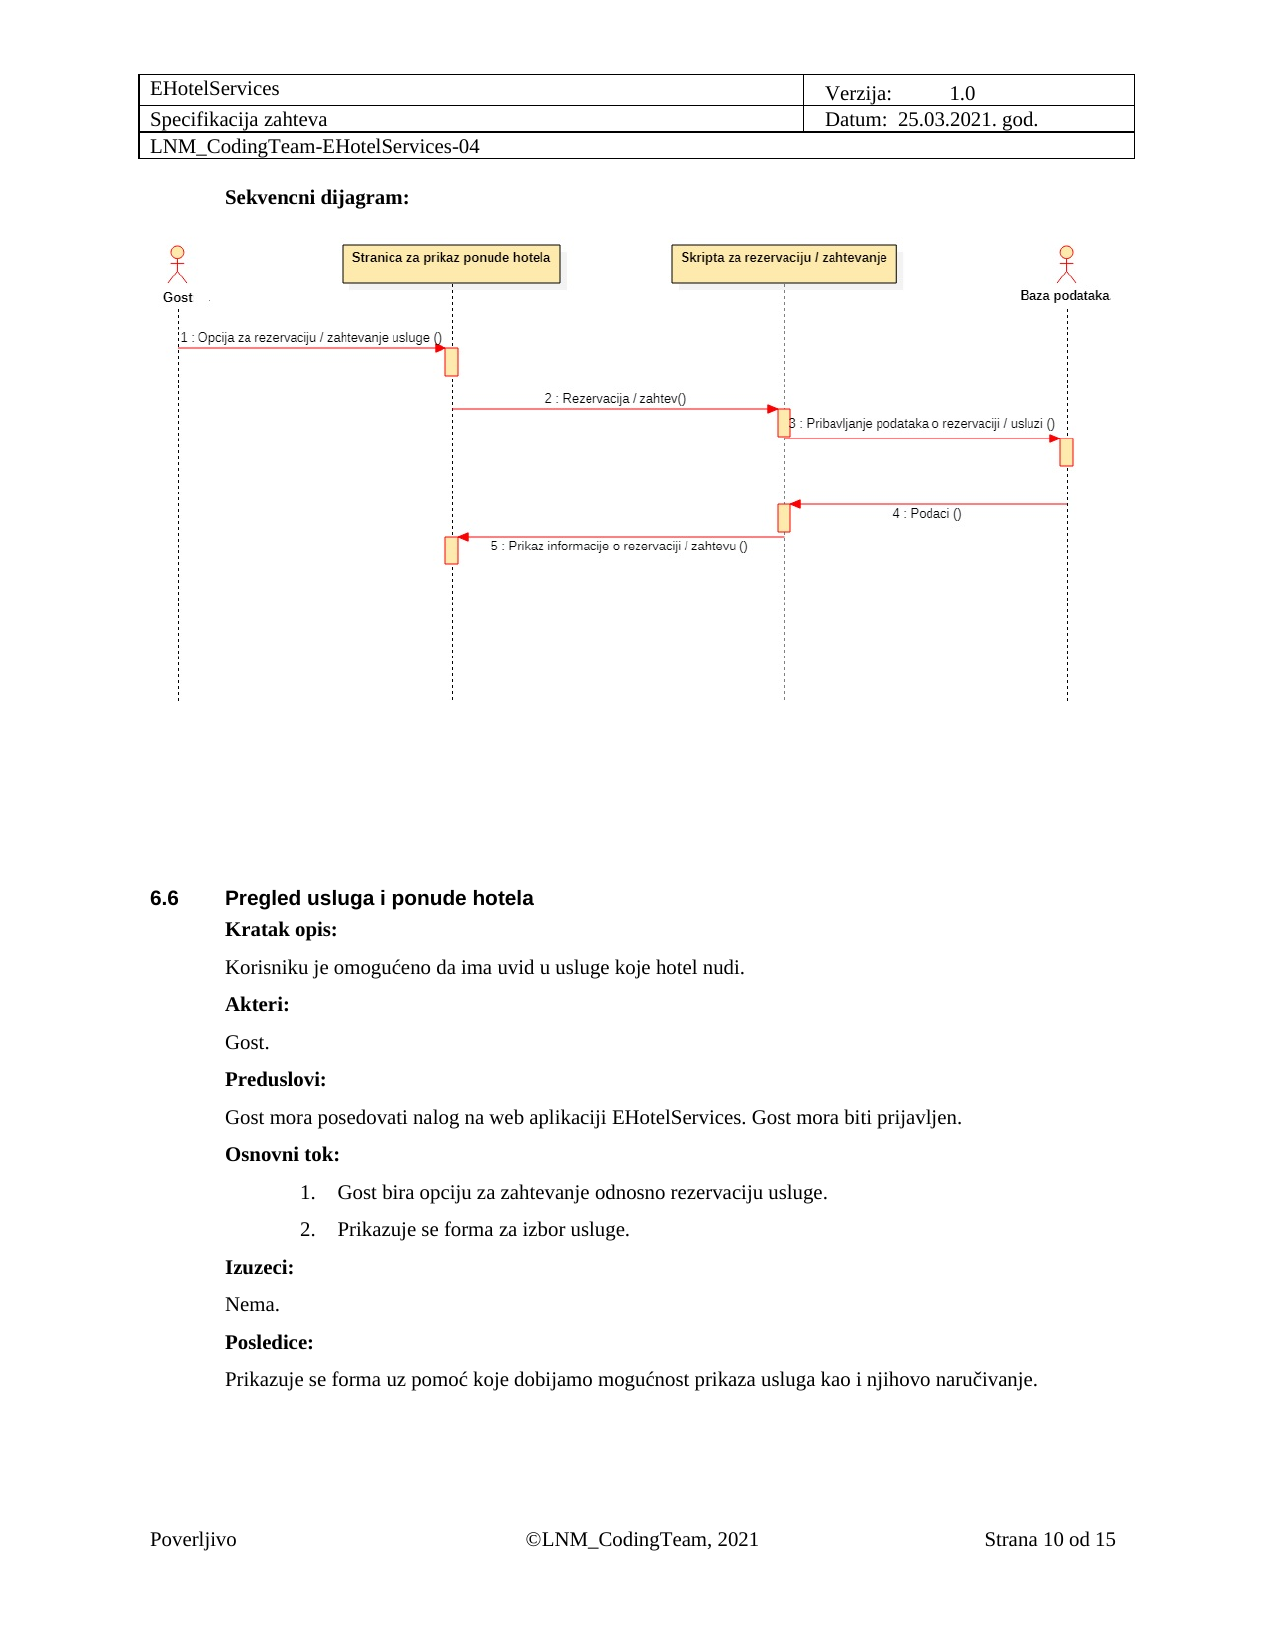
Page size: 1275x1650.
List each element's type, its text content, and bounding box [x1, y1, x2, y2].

text Korisniku je omogućeno da ima uvid u usluge koje hotel nudi. [225, 954, 1125, 979]
list Gost bira opciju za zahtevanje odnosno rezervaciju usluge. [300, 1179, 1125, 1204]
text Kratak opis: [225, 916, 1125, 941]
text Akteri: [225, 991, 1125, 1016]
text Gost mora posedovati nalog na web aplikaciji EHotelServices. Gost mora biti prijavljen. [225, 1104, 1125, 1129]
picture [150, 221, 1125, 711]
text Osnovni tok: [225, 1141, 1125, 1166]
text Posledice: [225, 1329, 1125, 1354]
text Nema. [225, 1291, 1125, 1316]
text Gost. [225, 1029, 1125, 1054]
subtitle Pregled usluga i ponude hotela [150, 885, 1125, 910]
list Prikazuje se forma za izbor usluge. [300, 1216, 1125, 1241]
text Sekvencni dijagram: [225, 184, 1125, 209]
text Preduslovi: [225, 1066, 1125, 1091]
text Izuzeci: [225, 1254, 1125, 1279]
text Prikazuje se forma uz pomoć koje dobijamo mogućnost prikaza usluga kao i njihovo naručivanje. [225, 1366, 1125, 1391]
